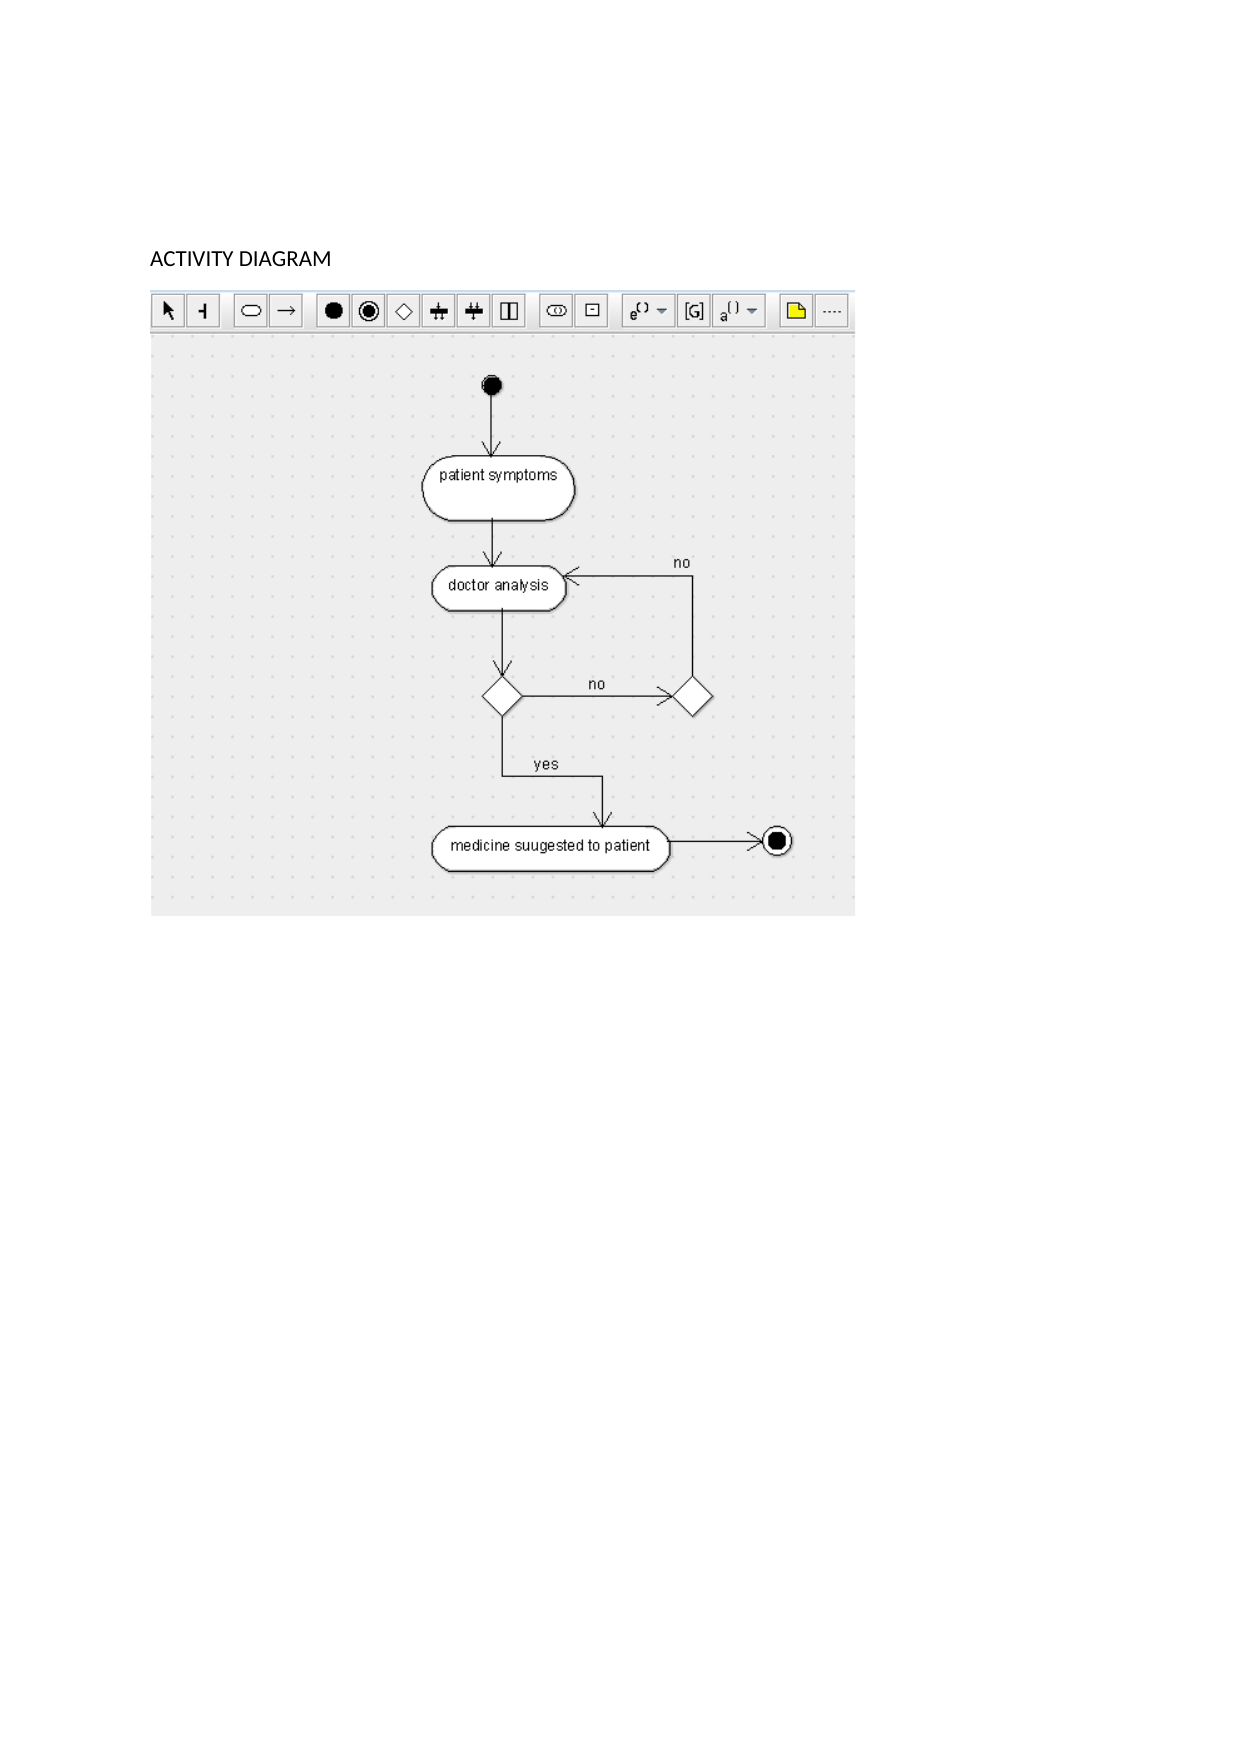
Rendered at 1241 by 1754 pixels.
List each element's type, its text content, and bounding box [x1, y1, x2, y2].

text ACTIVITY DIAGRAM [150, 244, 1090, 272]
picture [150, 290, 855, 916]
